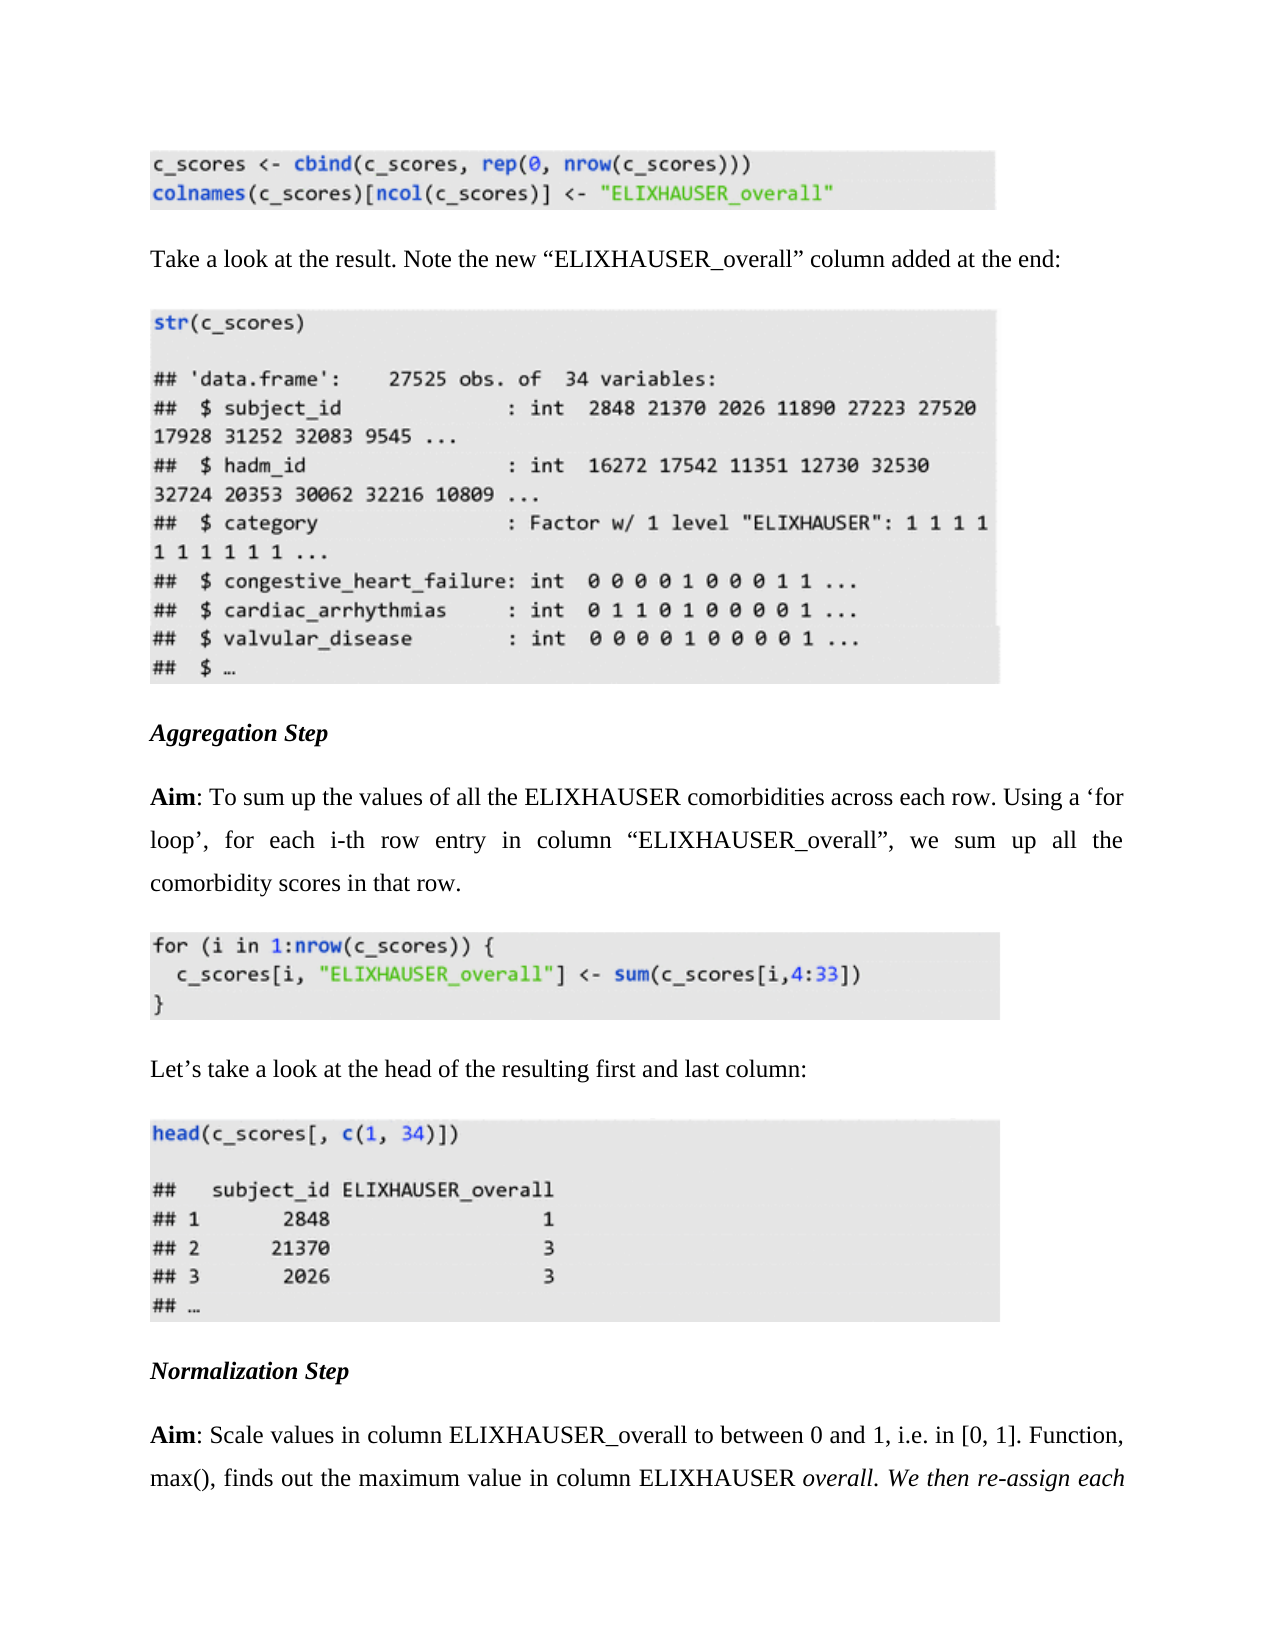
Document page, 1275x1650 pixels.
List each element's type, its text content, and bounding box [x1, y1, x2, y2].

text Take a look at the result. Note the new “ELIXHAUSER_overall” column added at the end: [150, 244, 1125, 273]
picture [150, 932, 1001, 1020]
picture [150, 308, 1002, 684]
text Normalization Step [150, 1356, 1125, 1385]
text Let’s take a look at the head of the resulting first and last column: [150, 1054, 1125, 1083]
picture [150, 1118, 1001, 1322]
picture [150, 150, 997, 210]
text Aggregation Step [150, 718, 1125, 747]
text Aim: To sum up the values of all the ELIXHAUSER comorbidities across each row. Using a ‘for loop’, for each i-th row entry in column “ELIXHAUSER_overall”, we sum up all the comorbidity scores in that row. [150, 782, 1125, 897]
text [150, 1420, 1125, 1492]
